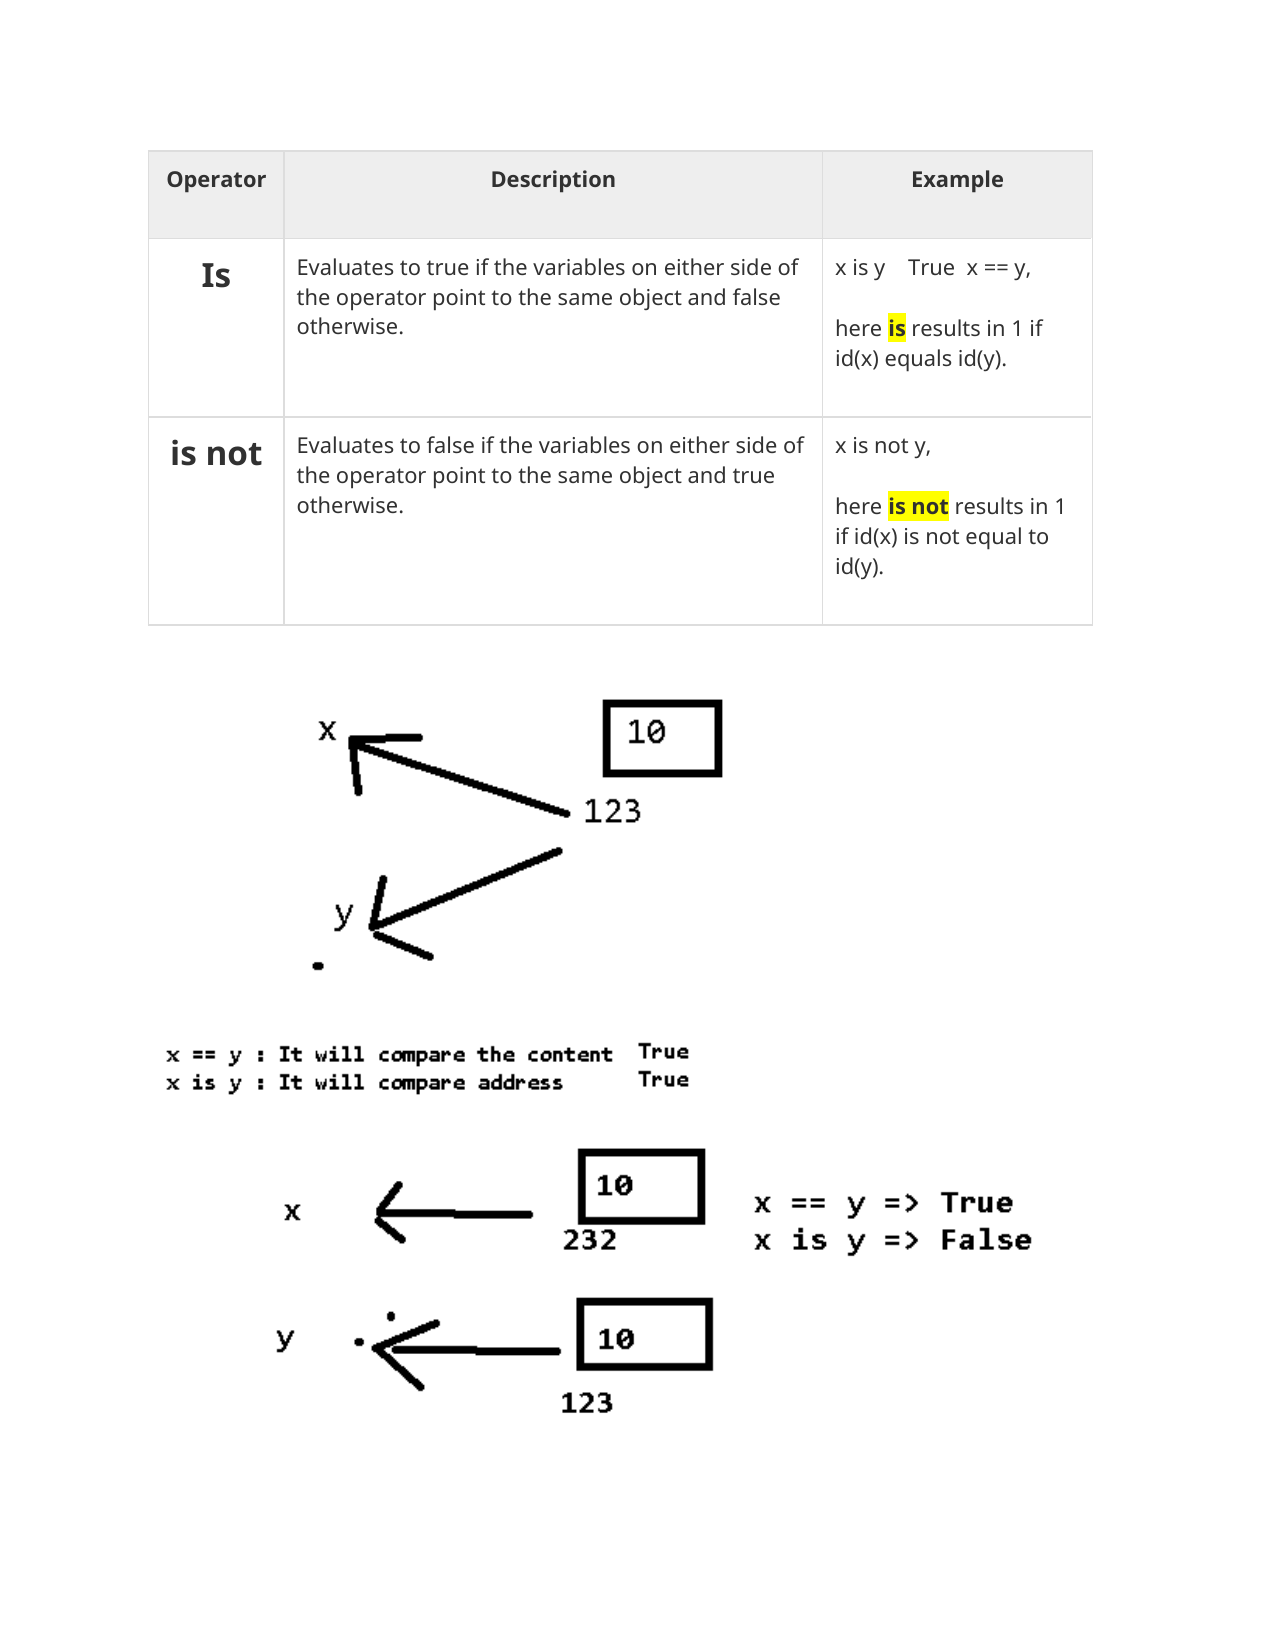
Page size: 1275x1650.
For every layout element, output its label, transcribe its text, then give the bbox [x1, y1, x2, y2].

table_cell Evaluates to false if the variables on either side of the operator point to the same object and true otherwise. [285, 418, 822, 624]
picture [150, 630, 1125, 1441]
table_header Operator [149, 152, 283, 238]
table_cell Is [149, 239, 283, 416]
table_cell x is y True x == y, here is results in 1 if id(x) equals id(y). [823, 238, 1092, 416]
table_cell is not [149, 418, 283, 624]
table_cell Evaluates to true if the variables on either side of the operator point to the same object and false otherwise. [285, 239, 822, 416]
table_header Description [285, 152, 822, 238]
table_header Example [823, 152, 1092, 238]
table_cell x is not y, here is not results in 1 if id(x) is not equal to id(y). [823, 416, 1092, 624]
